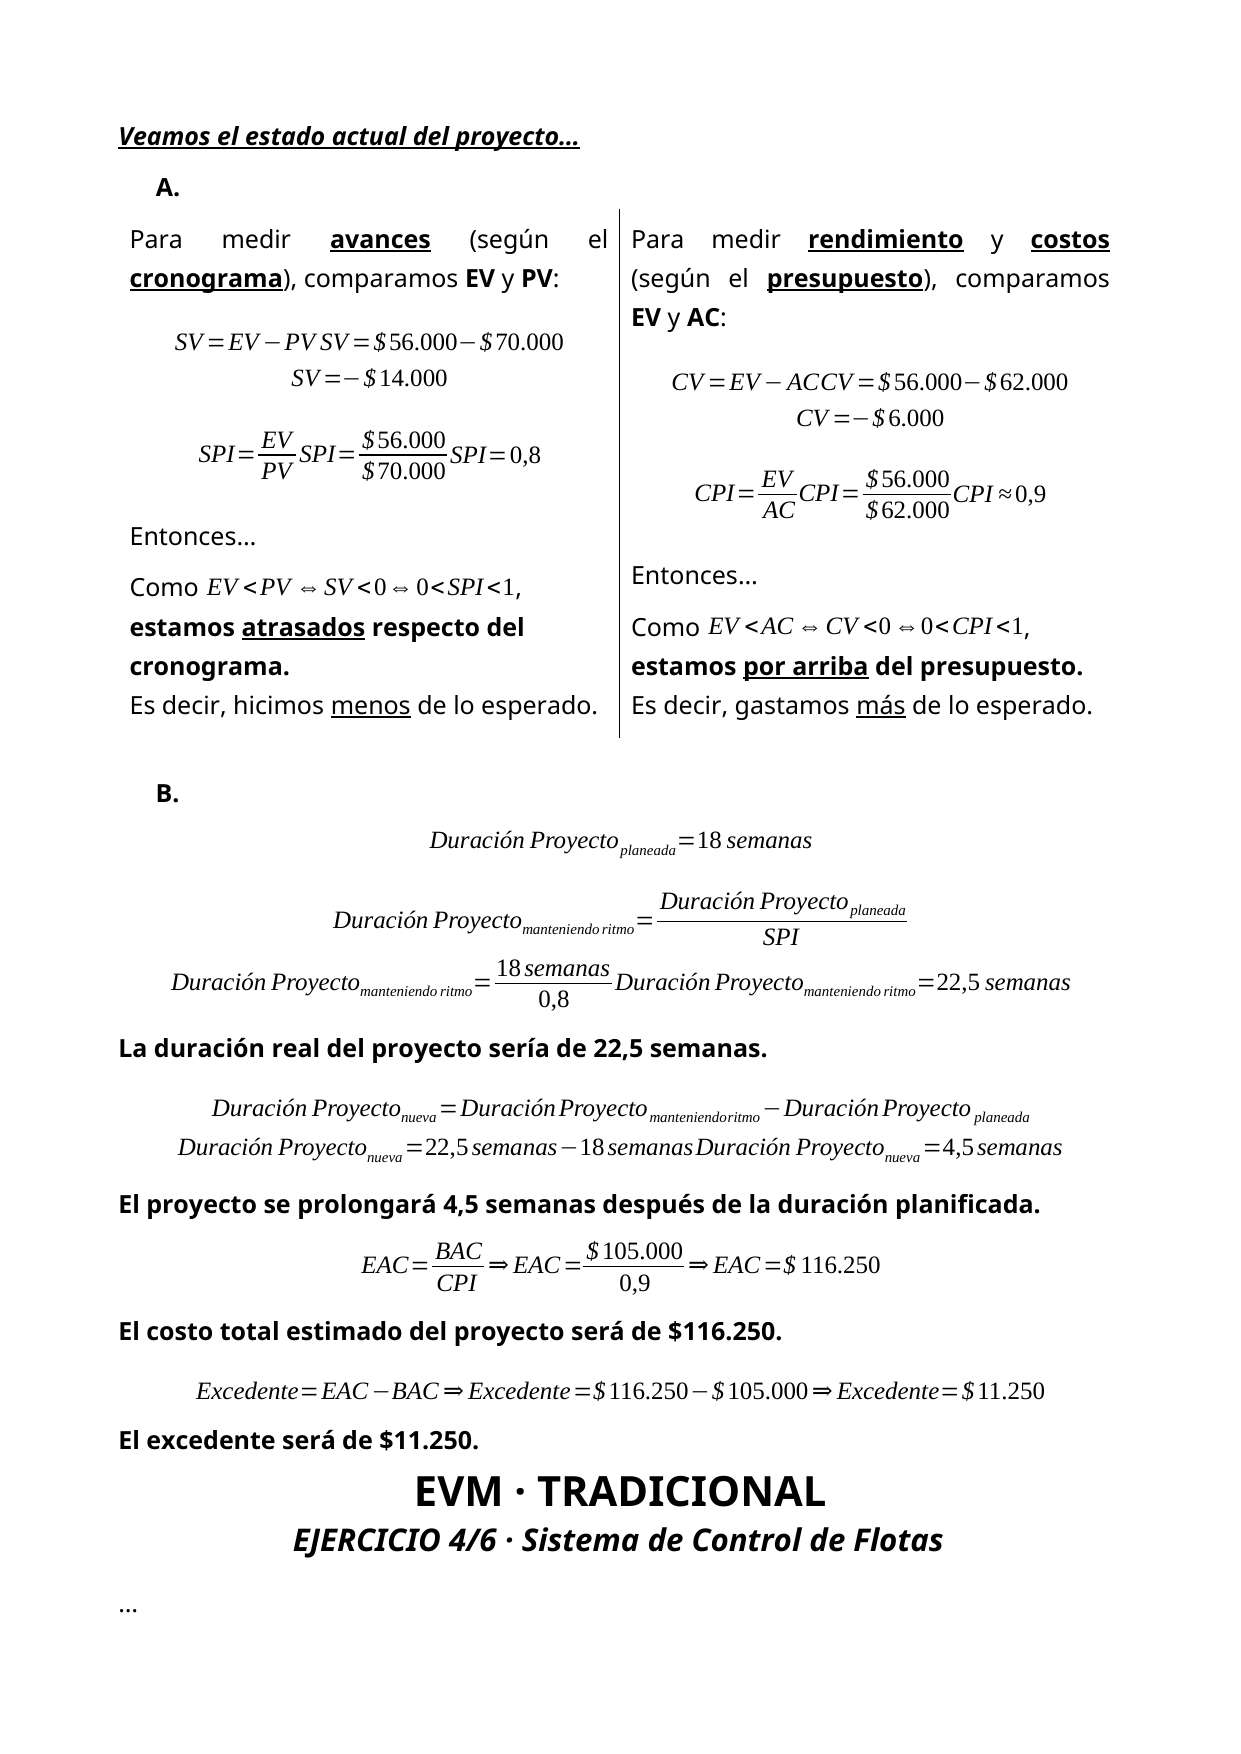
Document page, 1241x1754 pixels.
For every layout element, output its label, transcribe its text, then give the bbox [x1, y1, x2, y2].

table_header Para medir rendimiento y costos (según el presupuesto), comparamos EV y AC: Entonces… Como , estamos por arriba del presupuesto. Es decir, gastamos más de lo esperado. [620, 209, 1121, 738]
text … [118, 1586, 1122, 1620]
text El excedente será de $11.250. [118, 1422, 1122, 1456]
text EJERCICIO 4/6 · Sistema de Control de Flotas [118, 1518, 1122, 1561]
text La duración real del proyecto sería de 22,5 semanas. [118, 1030, 1122, 1064]
table_header Para medir avances (según el cronograma), comparamos EV y PV: Entonces… Como , estamos atrasados respecto del cronograma. Es decir, hicimos menos de lo esperado. [118, 209, 619, 738]
text El costo total estimado del proyecto será de $116.250. [118, 1313, 1122, 1348]
text EVM · TRADICIONAL [118, 1462, 1122, 1518]
text El proyecto se prolongará 4,5 semanas después de la duración planificada. [118, 1186, 1122, 1220]
text Veamos el estado actual del proyecto… [118, 118, 1122, 152]
